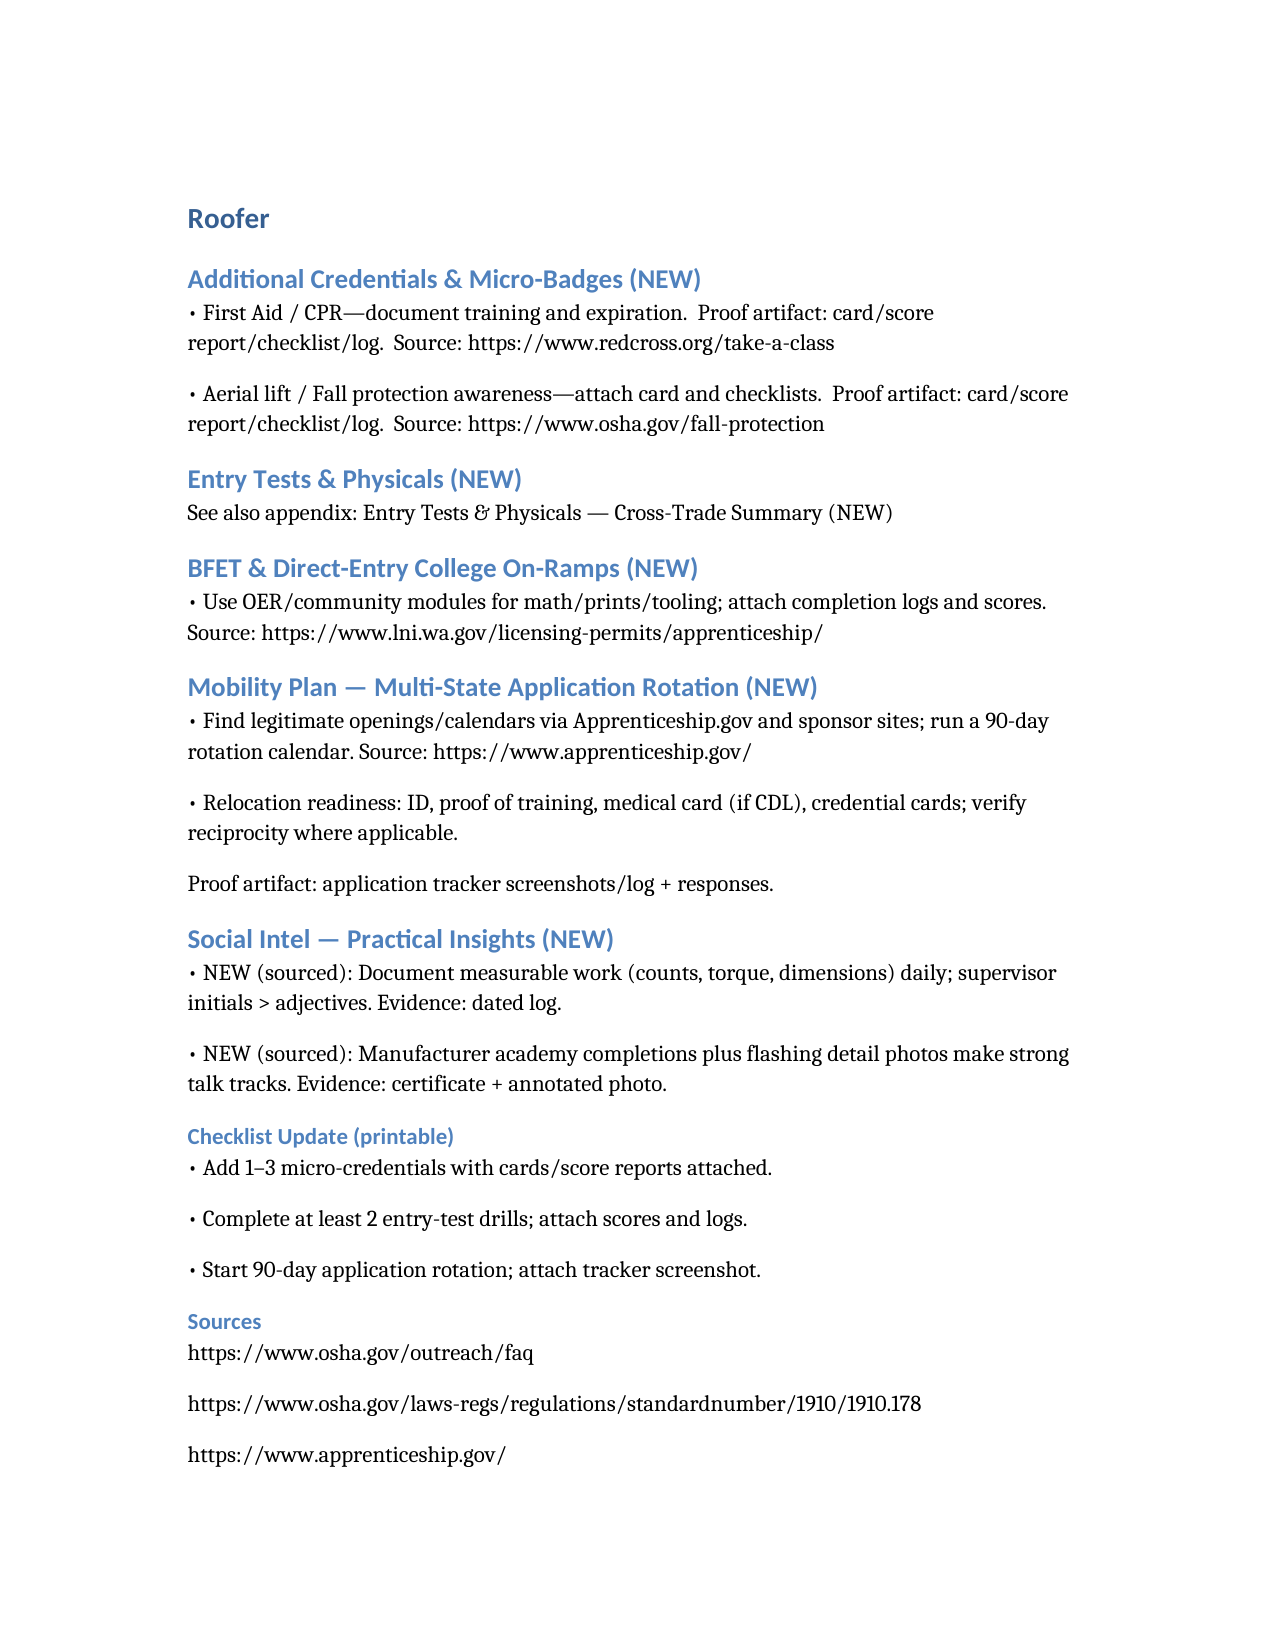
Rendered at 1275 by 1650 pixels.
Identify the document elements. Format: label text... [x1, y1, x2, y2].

text • NEW (sourced): Document measurable work (counts, torque, dimensions) daily; supervisor initials > adjectives. Evidence: dated log. [187, 960, 1087, 1016]
subtitle Entry Tests & Physicals (NEW) [187, 462, 1087, 495]
text https://www.osha.gov/outreach/faq [187, 1340, 1087, 1366]
text • Relocation readiness: ID, proof of training, medical card (if CDL), credential cards; verify reciprocity where applicable. [187, 789, 1087, 846]
subtitle Additional Credentials & Micro-Badges (NEW) [187, 262, 1087, 295]
text https://www.apprenticeship.gov/ [187, 1442, 1087, 1468]
text • Use OER/community modules for math/prints/tooling; attach completion logs and scores. Source: https://www.lni.wa.gov/licensing-permits/apprenticeship/ [187, 589, 1087, 646]
subtitle Mobility Plan — Multi-State Application Rotation (NEW) [187, 670, 1087, 703]
text • First Aid / CPR—document training and expiration. Proof artifact: card/score report/checklist/log. Source: https://www.redcross.org/take-a-class [187, 300, 1087, 356]
text • NEW (sourced): Manufacturer academy completions plus flashing detail photos make strong talk tracks. Evidence: certificate + annotated photo. [187, 1041, 1087, 1097]
subtitle Checklist Update (printable) [187, 1122, 1087, 1150]
subtitle BFET & Direct-Entry College On-Ramps (NEW) [187, 551, 1087, 584]
text https://www.osha.gov/laws-regs/regulations/standardnumber/1910/1910.178 [187, 1391, 1087, 1417]
text See also appendix: Entry Tests & Physicals — Cross-Trade Summary (NEW) [187, 500, 1087, 526]
subtitle Roofer [187, 200, 1087, 236]
subtitle Social Intel — Practical Insights (NEW) [187, 922, 1087, 955]
text • Find legitimate openings/calendars via Apprenticeship.gov and sponsor sites; run a 90-day rotation calendar. Source: https://www.apprenticeship.gov/ [187, 708, 1087, 765]
text • Aerial lift / Fall protection awareness—attach card and checklists. Proof artifact: card/score report/checklist/log. Source: https://www.osha.gov/fall-protection [187, 381, 1087, 437]
text • Complete at least 2 entry-test drills; attach scores and logs. [187, 1205, 1087, 1232]
text • Add 1–3 micro-credentials with cards/score reports attached. [187, 1154, 1087, 1181]
text Proof artifact: application tracker screenshots/log + responses. [187, 871, 1087, 897]
text • Start 90-day application rotation; attach tracker screenshot. [187, 1256, 1087, 1283]
subtitle Sources [187, 1307, 1087, 1336]
